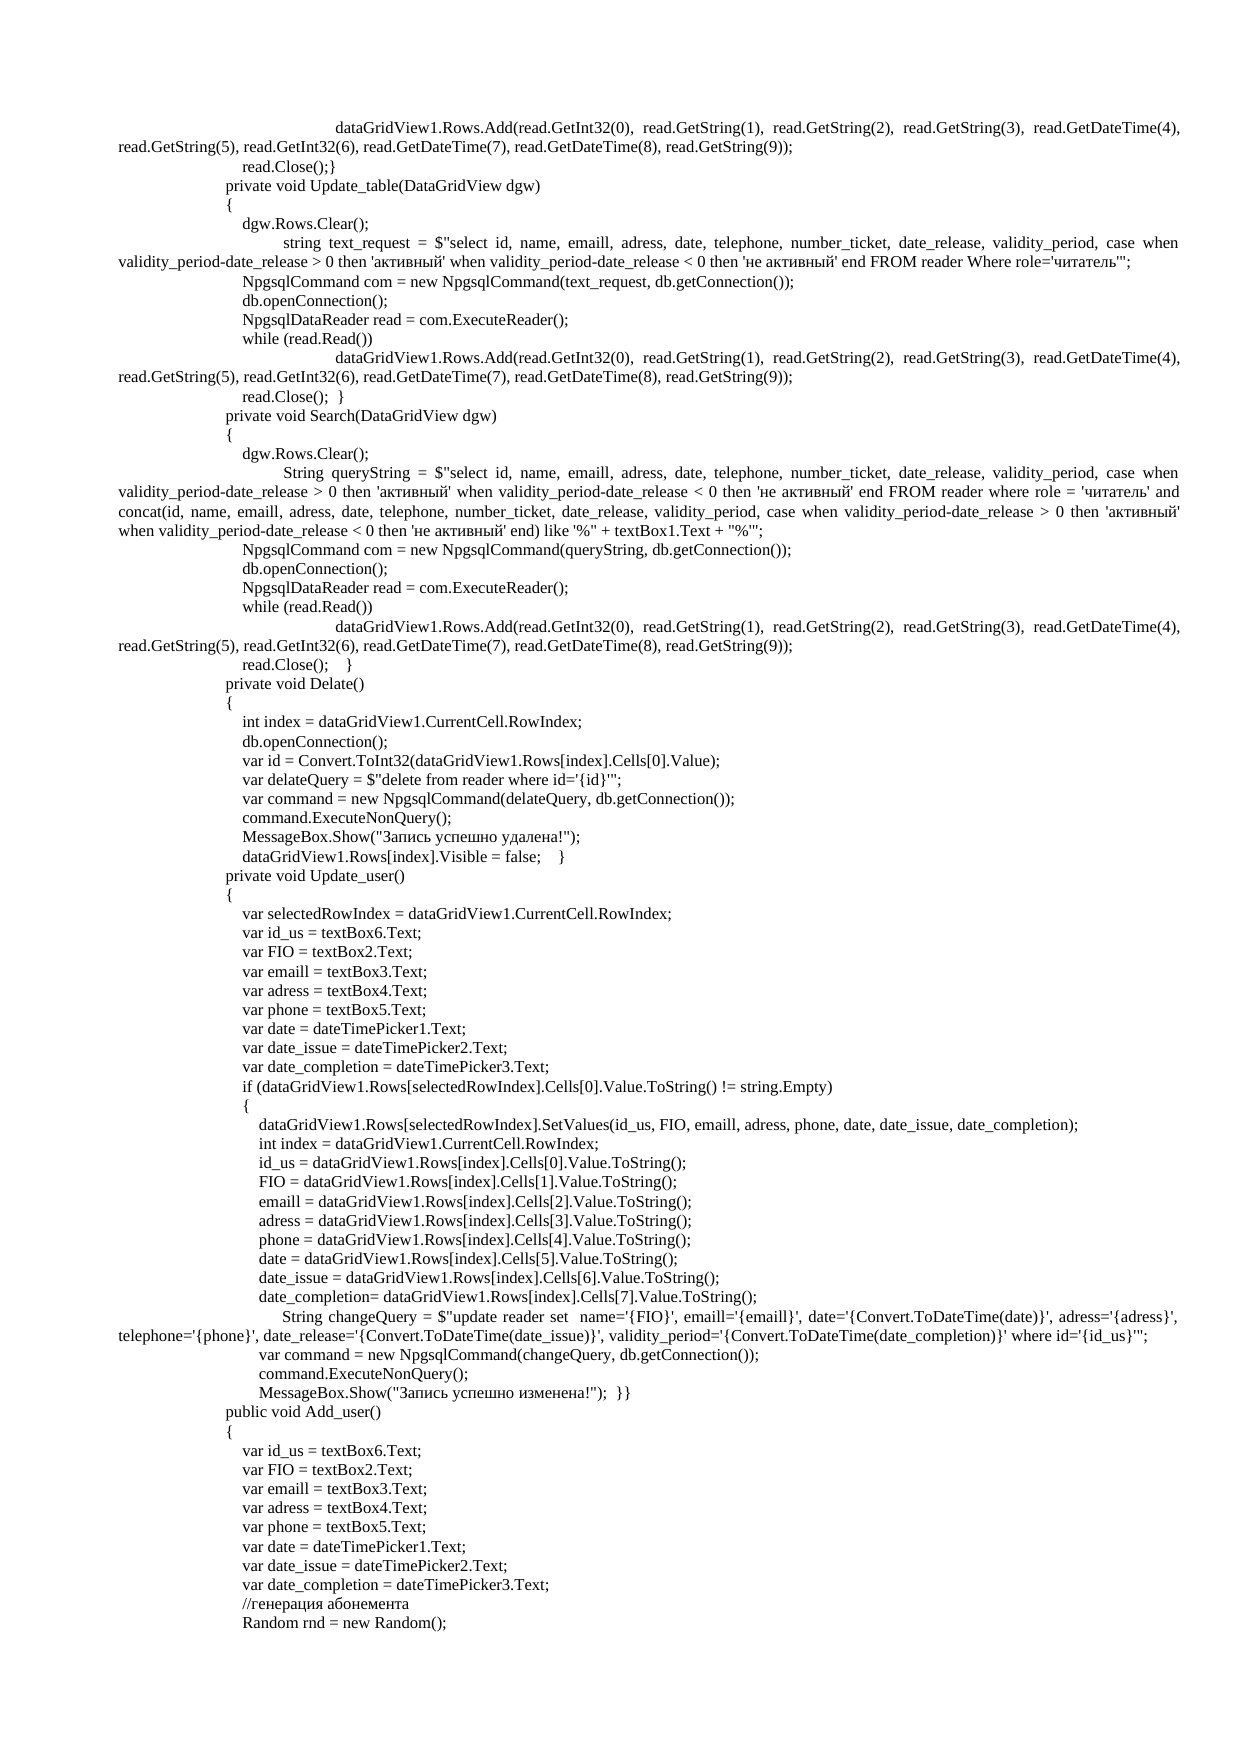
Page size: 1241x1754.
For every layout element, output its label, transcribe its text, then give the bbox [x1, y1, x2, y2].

text var date = dateTimePicker1.Text; [118, 1536, 1181, 1556]
text private void Delate() [118, 674, 1181, 693]
text var id = Convert.ToInt32(dataGridView1.Rows[index].Cells[0].Value); [118, 751, 1181, 770]
text //генерация абонемента [118, 1594, 1181, 1613]
text dataGridView1.Rows.Add(read.GetInt32(0), read.GetString(1), read.GetString(2), read.GetString(3), read.GetDateTime(4), read.GetString(5), read.GetInt32(6), read.GetDateTime(7), read.GetDateTime(8), read.GetString(9)); [118, 118, 1181, 156]
text var emaill = textBox3.Text; [118, 1479, 1181, 1498]
text dataGridView1.Rows[index].Visible = false; } [118, 846, 1181, 866]
text FIO = dataGridView1.Rows[index].Cells[1].Value.ToString(); [118, 1172, 1181, 1191]
text var phone = textBox5.Text; [118, 1000, 1181, 1019]
text { [118, 1421, 1181, 1441]
text private void Update_user() [118, 866, 1181, 885]
text adress = dataGridView1.Rows[index].Cells[3].Value.ToString(); [118, 1211, 1181, 1230]
text read.Close();} [118, 156, 1181, 176]
text { [118, 1096, 1181, 1115]
text db.openConnection(); [118, 291, 1181, 310]
text int index = dataGridView1.CurrentCell.RowIndex; [118, 1134, 1181, 1153]
text date_completion= dataGridView1.Rows[index].Cells[7].Value.ToString(); [118, 1287, 1181, 1306]
text while (read.Read()) [118, 597, 1181, 616]
text var command = new NpgsqlCommand(changeQuery, db.getConnection()); [118, 1345, 1181, 1364]
text var id_us = textBox6.Text; [118, 1441, 1181, 1460]
text { [118, 693, 1181, 712]
text date_issue = dataGridView1.Rows[index].Cells[6].Value.ToString(); [118, 1268, 1181, 1287]
text while (read.Read()) [118, 329, 1181, 348]
text var FIO = textBox2.Text; [118, 1460, 1181, 1479]
text var date_issue = dateTimePicker2.Text; [118, 1556, 1181, 1575]
text var date_completion = dateTimePicker3.Text; [118, 1057, 1181, 1076]
text read.Close(); } [118, 655, 1181, 674]
text int index = dataGridView1.CurrentCell.RowIndex; [118, 712, 1181, 731]
text dataGridView1.Rows.Add(read.GetInt32(0), read.GetString(1), read.GetString(2), read.GetString(3), read.GetDateTime(4), read.GetString(5), read.GetInt32(6), read.GetDateTime(7), read.GetDateTime(8), read.GetString(9)); [118, 616, 1181, 655]
text id_us = dataGridView1.Rows[index].Cells[0].Value.ToString(); [118, 1153, 1181, 1172]
text var date_issue = dateTimePicker2.Text; [118, 1038, 1181, 1057]
text MessageBox.Show("Запись успешно изменена!"); }} [118, 1383, 1181, 1402]
text { [118, 425, 1181, 444]
text var selectedRowIndex = dataGridView1.CurrentCell.RowIndex; [118, 904, 1181, 923]
text db.openConnection(); [118, 559, 1181, 578]
text var date = dateTimePicker1.Text; [118, 1019, 1181, 1038]
text date = dataGridView1.Rows[index].Cells[5].Value.ToString(); [118, 1249, 1181, 1268]
text MessageBox.Show("Запись успешно удалена!"); [118, 827, 1181, 846]
text NpgsqlCommand com = new NpgsqlCommand(queryString, db.getConnection()); [118, 540, 1181, 559]
text var emaill = textBox3.Text; [118, 961, 1181, 981]
text var delateQuery = $"delete from reader where id='{id}'"; [118, 770, 1181, 789]
text var date_completion = dateTimePicker3.Text; [118, 1575, 1181, 1594]
text { [118, 885, 1181, 904]
text var FIO = textBox2.Text; [118, 942, 1181, 961]
text String changeQuery = $"update reader set name='{FIO}', emaill='{emaill}', date='{Convert.ToDateTime(date)}', adress='{adress}', telephone='{phone}', date_release='{Convert.ToDateTime(date_issue)}', validity_period='{Convert.ToDateTime(date_completion)}' where id='{id_us}'"; [118, 1306, 1181, 1345]
text dataGridView1.Rows[selectedRowIndex].SetValues(id_us, FIO, emaill, adress, phone, date, date_issue, date_completion); [118, 1115, 1181, 1134]
text dataGridView1.Rows.Add(read.GetInt32(0), read.GetString(1), read.GetString(2), read.GetString(3), read.GetDateTime(4), read.GetString(5), read.GetInt32(6), read.GetDateTime(7), read.GetDateTime(8), read.GetString(9)); [118, 348, 1181, 386]
text emaill = dataGridView1.Rows[index].Cells[2].Value.ToString(); [118, 1191, 1181, 1211]
text var phone = textBox5.Text; [118, 1517, 1181, 1536]
text NpgsqlCommand com = new NpgsqlCommand(text_request, db.getConnection()); [118, 271, 1181, 291]
text NpgsqlDataReader read = com.ExecuteReader(); [118, 578, 1181, 597]
text Random rnd = new Random(); [118, 1613, 1181, 1632]
text public void Add_user() [118, 1402, 1181, 1421]
text db.openConnection(); [118, 731, 1181, 751]
text private void Search(DataGridView dgw) [118, 406, 1181, 425]
text command.ExecuteNonQuery(); [118, 1364, 1181, 1383]
text phone = dataGridView1.Rows[index].Cells[4].Value.ToString(); [118, 1230, 1181, 1249]
text { [118, 195, 1181, 214]
text if (dataGridView1.Rows[selectedRowIndex].Cells[0].Value.ToString() != string.Empty) [118, 1076, 1181, 1096]
text var adress = textBox4.Text; [118, 981, 1181, 1000]
text String queryString = $"select id, name, emaill, adress, date, telephone, number_ticket, date_release, validity_period, case when validity_period-date_release > 0 then 'активный' when validity_period-date_release < 0 then 'не активный' end FROM reader where role = 'читатель' and concat(id, name, emaill, adress, date, telephone, number_ticket, date_release, validity_period, case when validity_period-date_release > 0 then 'активный' when validity_period-date_release < 0 then 'не активный' end) like '%" + textBox1.Text + "%'"; [118, 463, 1181, 540]
text NpgsqlDataReader read = com.ExecuteReader(); [118, 310, 1181, 329]
text var adress = textBox4.Text; [118, 1498, 1181, 1517]
text private void Update_table(DataGridView dgw) [118, 176, 1181, 195]
text dgw.Rows.Clear(); [118, 444, 1181, 463]
text command.ExecuteNonQuery(); [118, 808, 1181, 827]
text var id_us = textBox6.Text; [118, 923, 1181, 942]
text read.Close(); } [118, 386, 1181, 406]
text var command = new NpgsqlCommand(delateQuery, db.getConnection()); [118, 789, 1181, 808]
text dgw.Rows.Clear(); [118, 214, 1181, 233]
